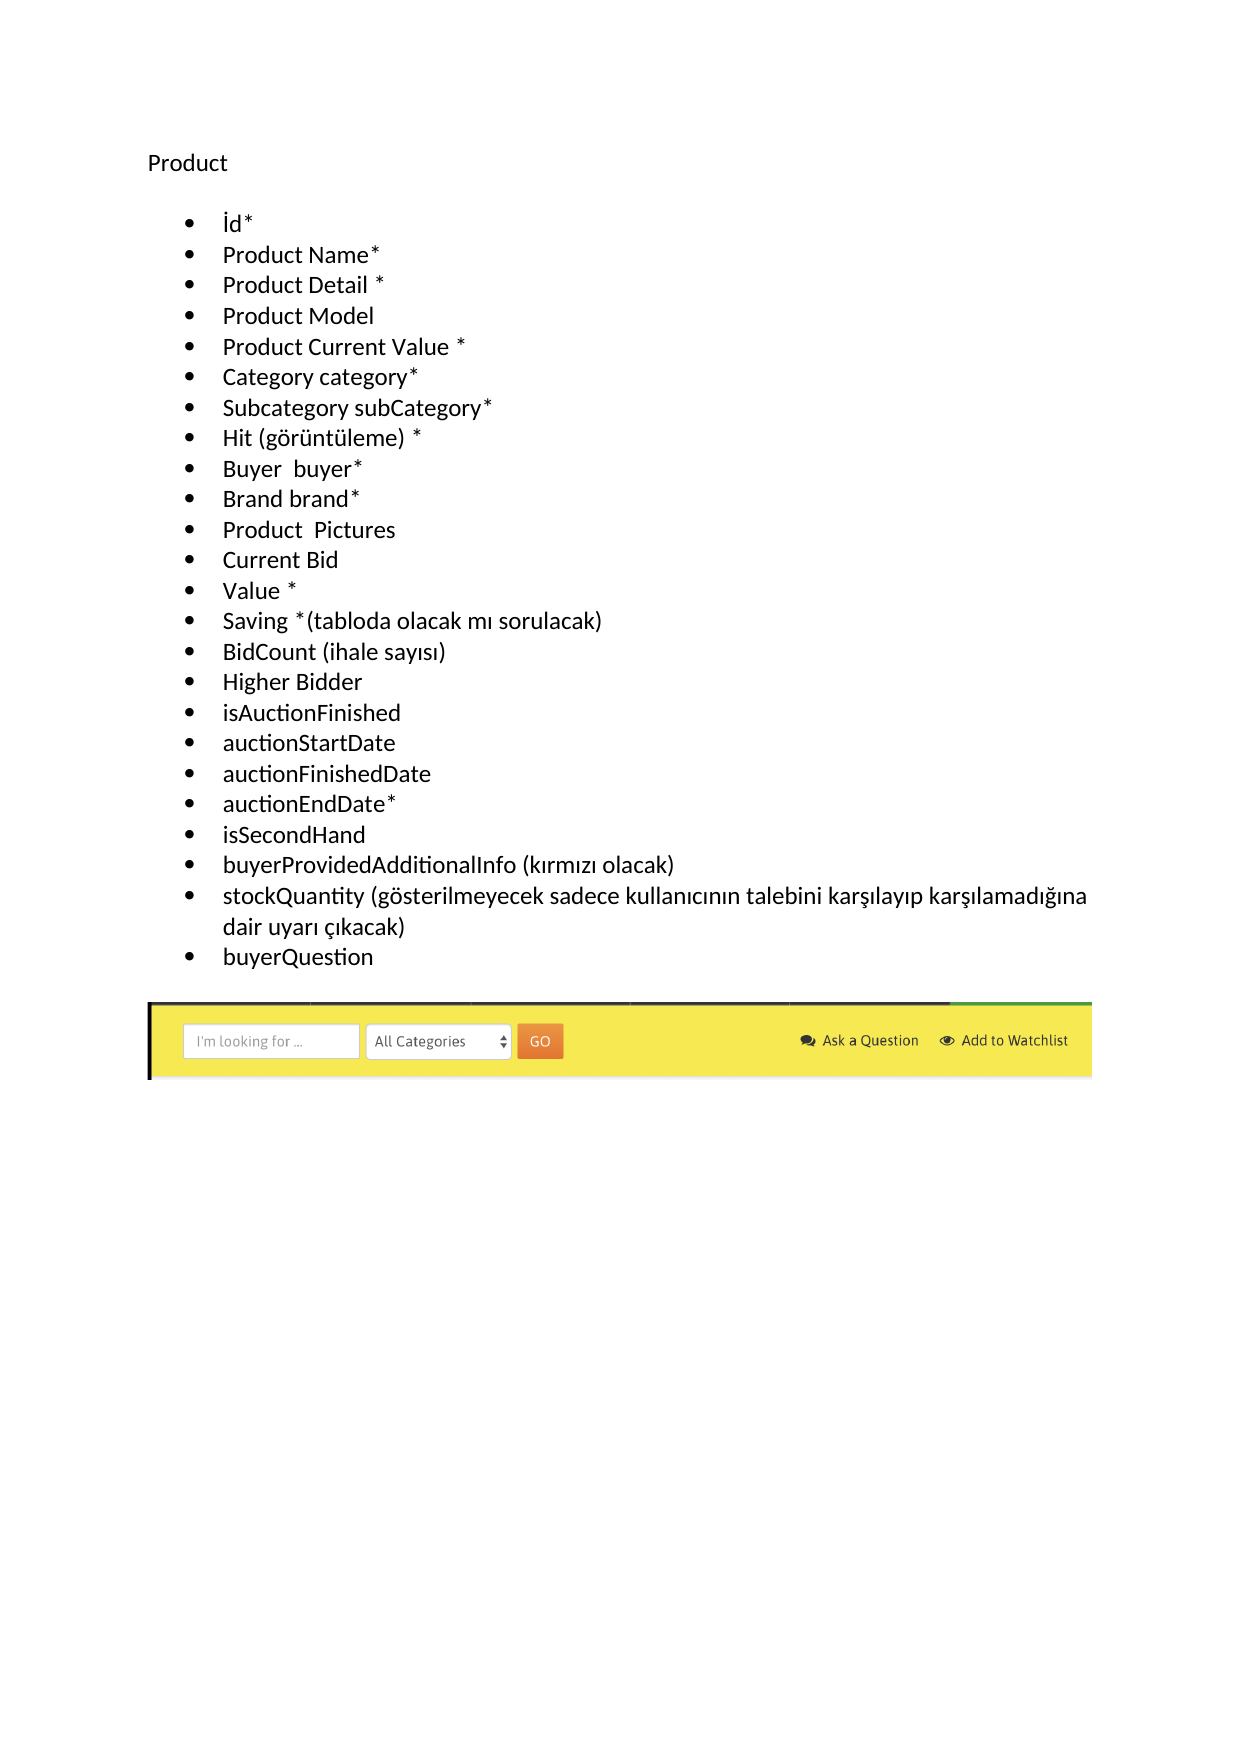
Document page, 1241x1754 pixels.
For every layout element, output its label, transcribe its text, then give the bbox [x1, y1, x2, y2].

picture [147, 1002, 1092, 1080]
list auctionFinishedDate [185, 758, 1093, 788]
list Product Detail * [185, 270, 1093, 300]
list İd* [185, 209, 1093, 239]
text Product [148, 148, 1093, 178]
list Product Name* [185, 239, 1093, 270]
list Higher Bidder [185, 666, 1093, 697]
list BidCount (ihale sayısı) [185, 636, 1093, 666]
list isAuctionFinished [185, 697, 1093, 727]
list Brand brand* [185, 483, 1093, 514]
list Hit (görüntüleme) * [185, 422, 1093, 453]
list Product Model [185, 300, 1093, 331]
list isSecondHand [185, 819, 1093, 849]
list Buyer buyer* [185, 453, 1093, 483]
list Category category* [185, 361, 1093, 392]
list Value * [185, 575, 1093, 605]
list Product Pictures [185, 514, 1093, 544]
list buyerQuestion [185, 941, 1093, 972]
list stockQuantity (gösterilmeyecek sadece kullanıcının talebini karşılayıp karşılamadığına dair uyarı çıkacak) [185, 880, 1093, 941]
list auctionEndDate* [185, 788, 1093, 819]
list auctionStartDate [185, 727, 1093, 758]
list Product Current Value * [185, 331, 1093, 361]
list Subcategory subCategory* [185, 392, 1093, 422]
list Saving *(tabloda olacak mı sorulacak) [185, 605, 1093, 636]
list buyerProvidedAdditionalInfo (kırmızı olacak) [185, 849, 1093, 880]
list Current Bid [185, 544, 1093, 575]
